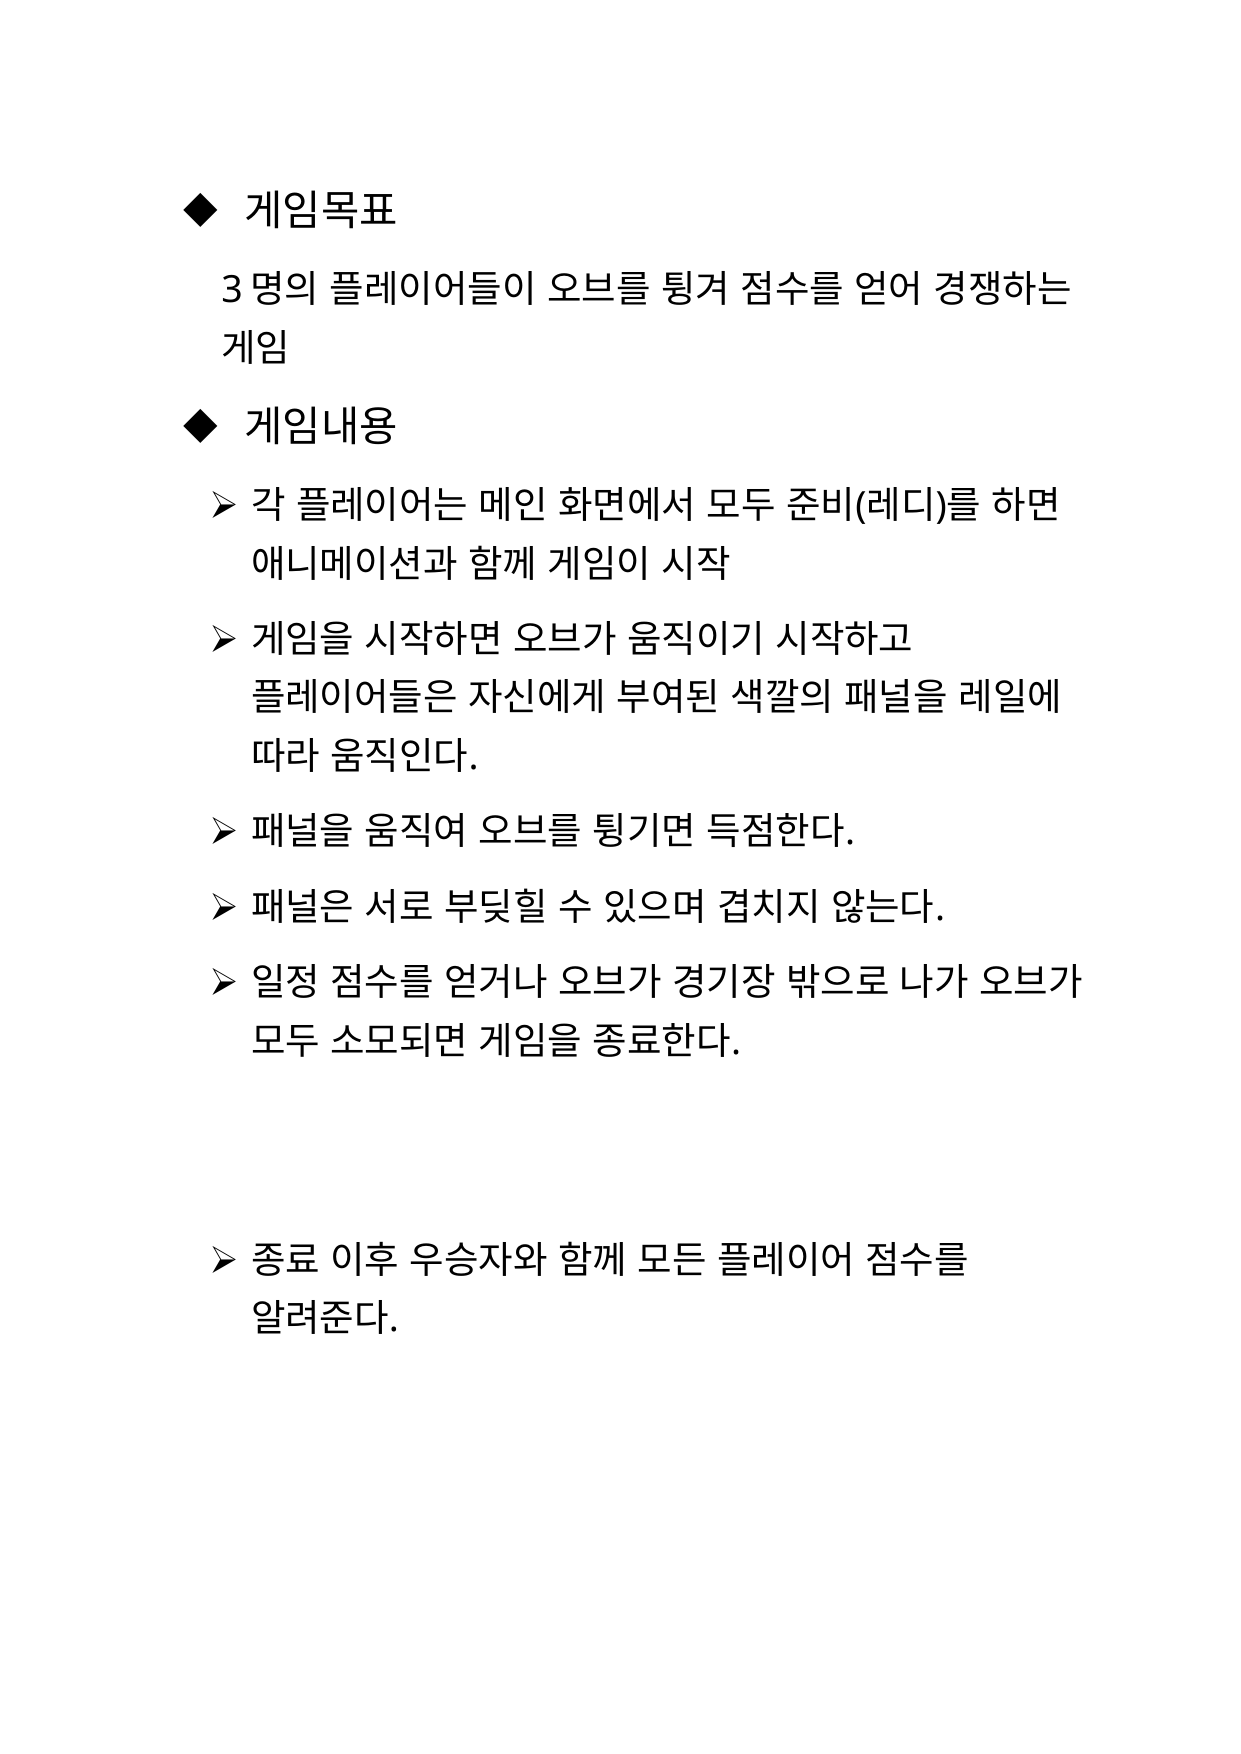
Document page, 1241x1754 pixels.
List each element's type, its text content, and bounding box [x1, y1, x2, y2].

list 패널을 움직여 오브를 튕기면 득점한다. [209, 801, 1090, 856]
list 각 플레이어는 메인 화면에서 모두 준비(레디)를 하면 애니메이션과 함께 게임이 시작 [209, 475, 1090, 588]
list 일정 점수를 얻거나 오브가 경기장 밖으로 나가 오브가 모두 소모되면 게임을 종료한다. [209, 952, 1090, 1065]
list 3명의 플레이어들이 오브를 튕겨 점수를 얻어 경쟁하는 게임 [221, 259, 1090, 372]
list 게임을 시작하면 오브가 움직이기 시작하고 플레이어들은 자신에게 부여된 색깔의 패널을 레일에 따라 움직인다. [209, 609, 1090, 780]
list 게임목표 [179, 177, 1090, 237]
list 종료 이후 우승자와 함께 모든 플레이어 점수를 알려준다. [209, 1229, 1090, 1342]
list 게임내용 [179, 393, 1090, 453]
list 패널은 서로 부딪힐 수 있으며 겹치지 않는다. [209, 877, 1090, 931]
